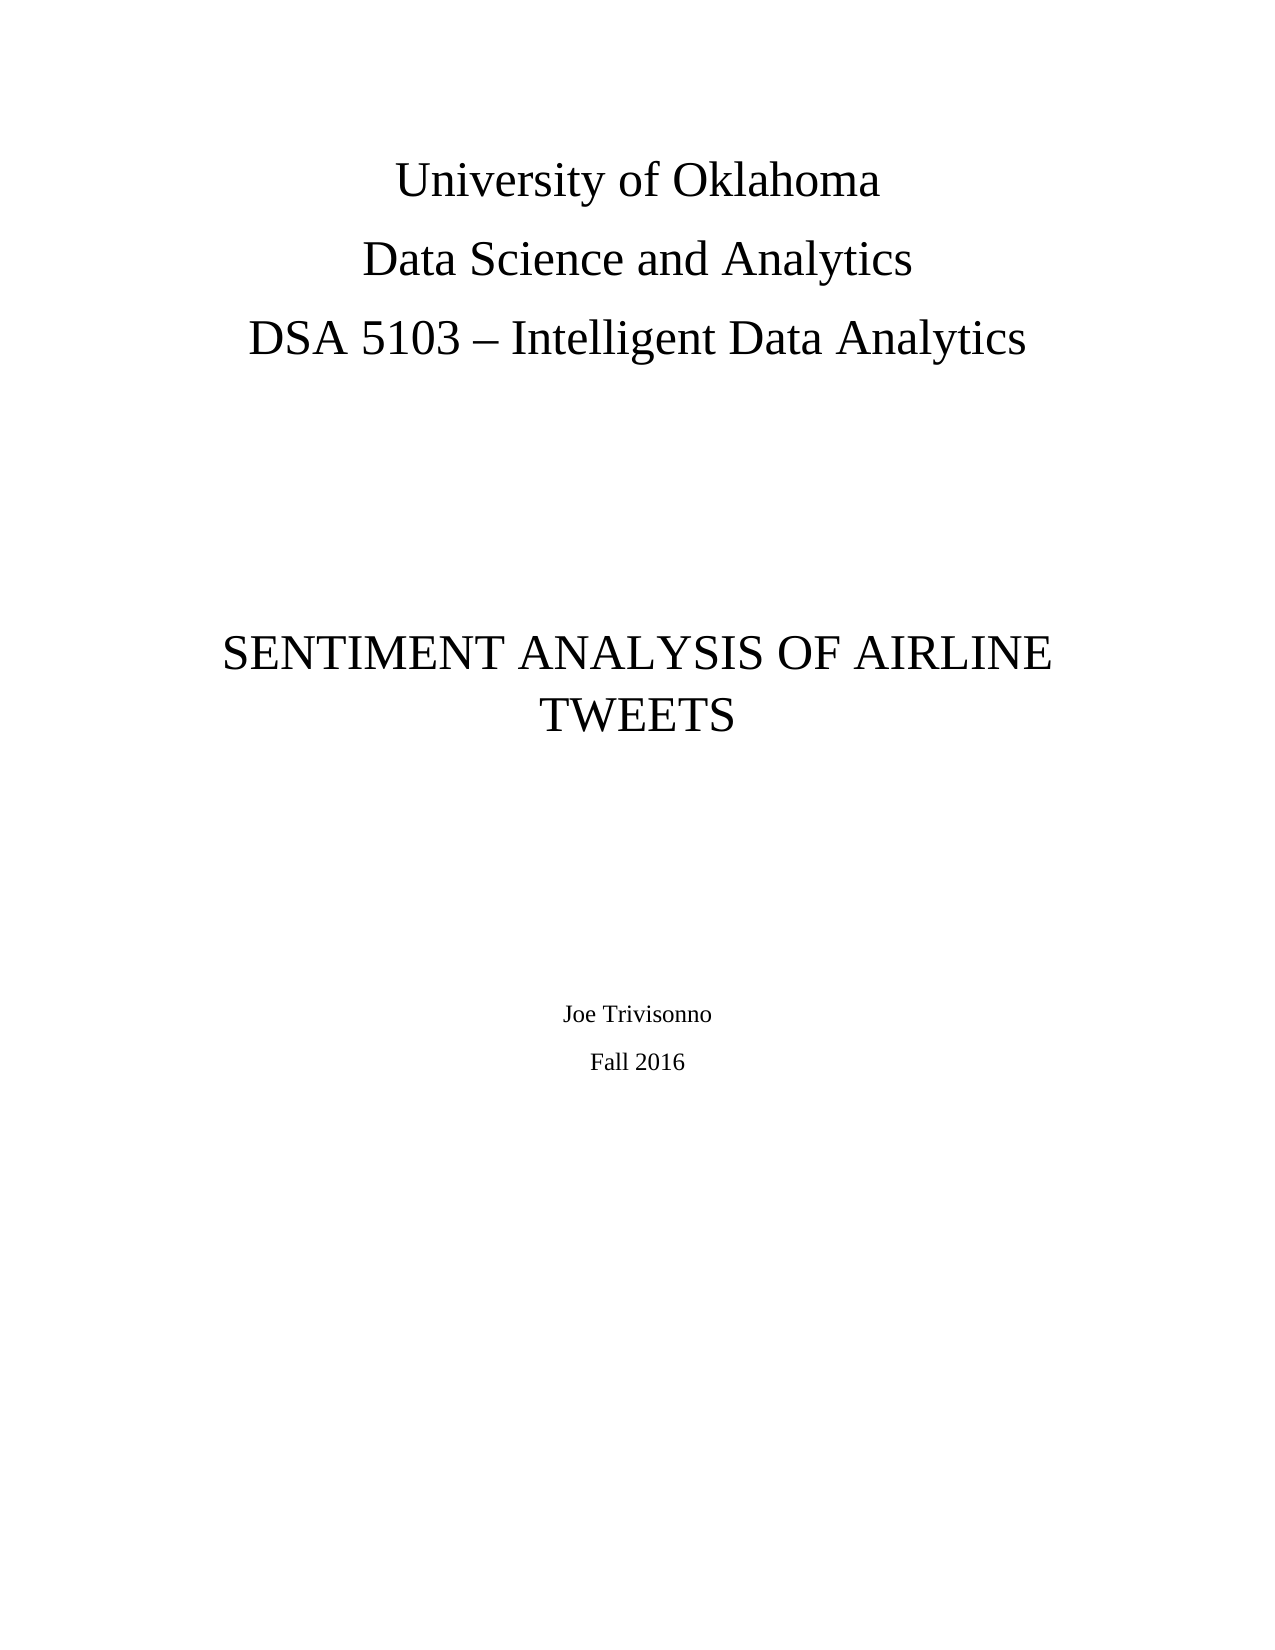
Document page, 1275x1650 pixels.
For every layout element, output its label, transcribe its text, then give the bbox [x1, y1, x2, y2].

text SENTIMENT ANALYSIS OF AIRLINE TWEETS [150, 622, 1125, 742]
text Data Science and Analytics [150, 229, 1125, 286]
text DSA 5103 – Intelligent Data Analytics [150, 307, 1125, 365]
text Fall 2016 [150, 1047, 1125, 1076]
text University of Oklahoma [150, 150, 1125, 207]
text Joe Trivisonno [150, 999, 1125, 1028]
